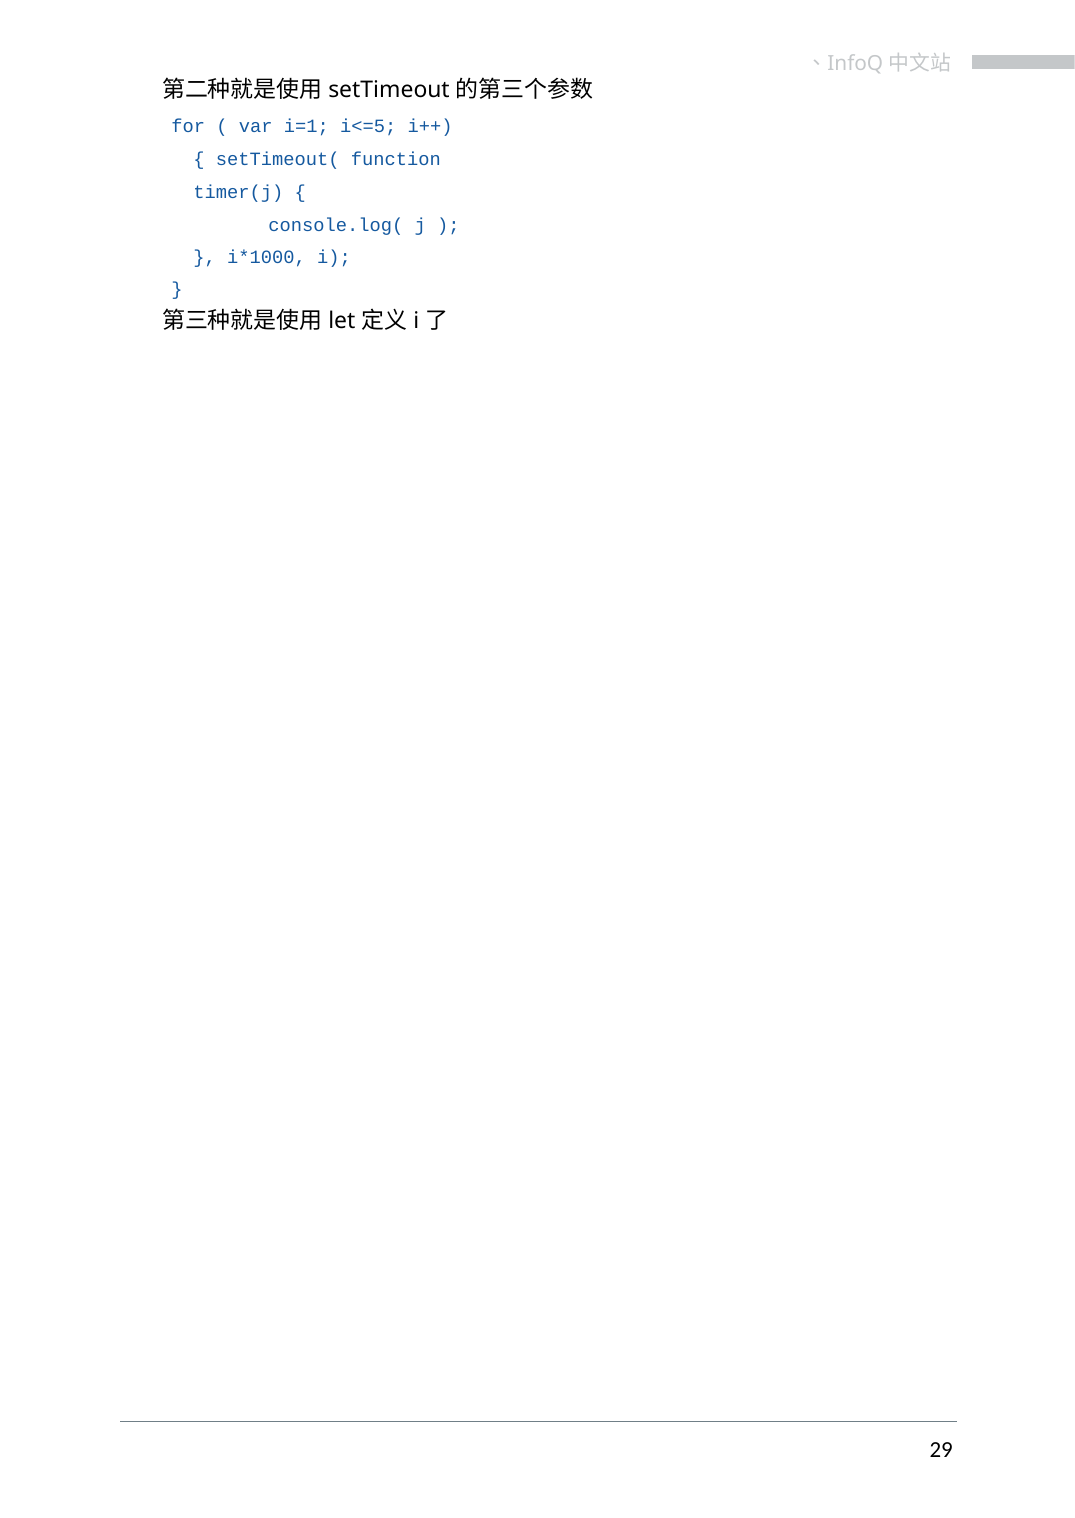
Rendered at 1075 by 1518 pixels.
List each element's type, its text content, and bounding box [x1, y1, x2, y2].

subtitle 第二种就是使用 setTimeout 的第三个参数 [162, 73, 959, 104]
subtitle 第三种就是使用 let 定义 i 了 [162, 304, 959, 335]
text for ( var i=1; i<=5; i++) { setTimeout( function timer(j) { [171, 117, 507, 204]
text console.log( j ); [268, 216, 959, 237]
text } [171, 279, 959, 301]
text }, i*1000, i); [193, 248, 959, 269]
